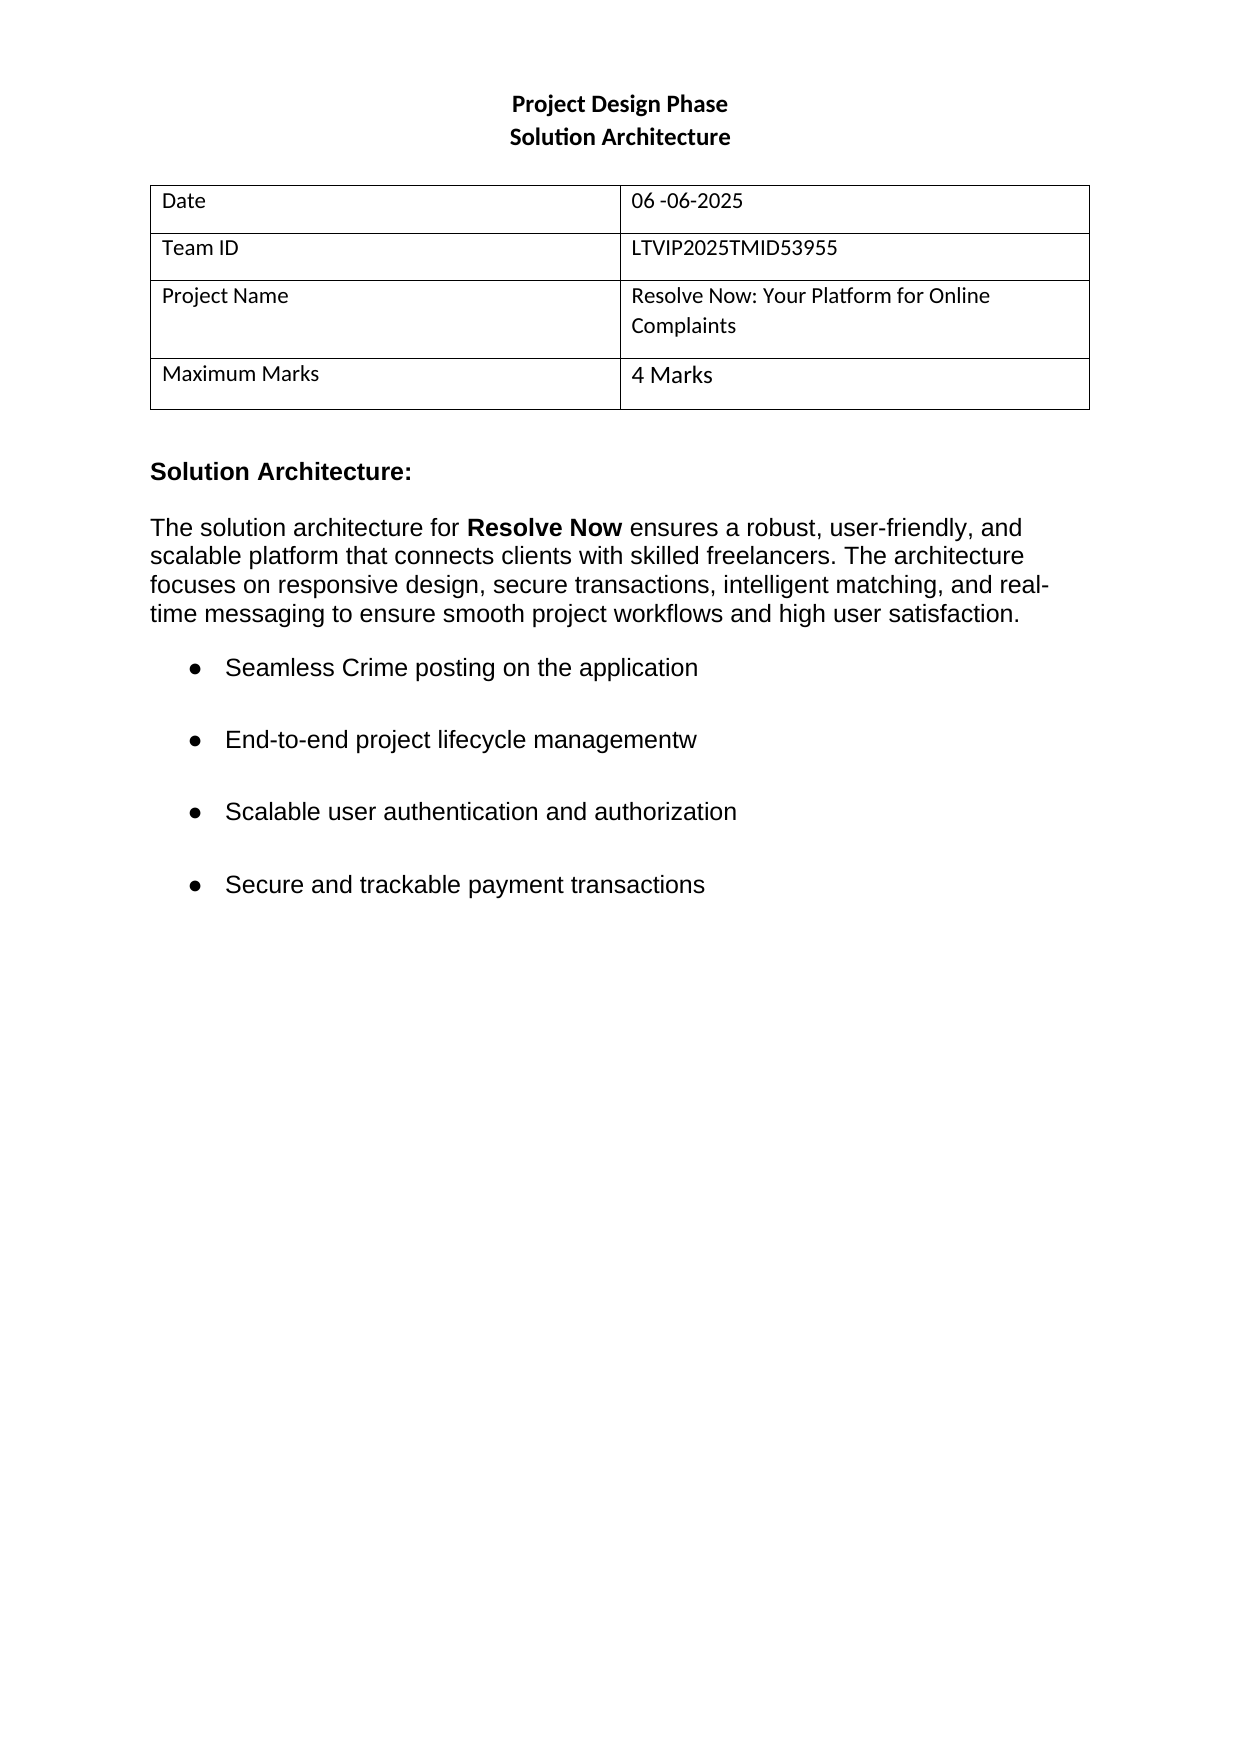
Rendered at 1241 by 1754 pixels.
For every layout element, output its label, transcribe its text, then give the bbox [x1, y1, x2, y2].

table_cell Resolve Now: Your Platform for Online Complaints [621, 281, 1089, 358]
table_cell 4 Marks [621, 359, 1089, 409]
text Solution Architecture: [150, 457, 1090, 485]
list Scalable user authentication and authorization [187, 797, 1090, 854]
table_cell Team ID [151, 234, 620, 280]
table_header 06 -06-2025 [621, 186, 1089, 232]
text Solution Architecture [150, 122, 1090, 152]
list Seamless Crime posting on the application [187, 653, 1090, 709]
list End-to-end project lifecycle managementw [187, 725, 1090, 782]
table_header Date [151, 186, 620, 232]
table_cell Project Name [151, 281, 620, 358]
table_cell Maximum Marks [151, 359, 620, 409]
text The solution architecture for Resolve Now ensures a robust, user-friendly, and scalable platform that connects clients with skilled freelancers. The architecture focuses on responsive design, secure transactions, intelligent matching, and real-time messaging to ensure smooth project workflows and high user satisfaction. [150, 513, 1090, 628]
table_cell LTVIP2025TMID53955 [621, 234, 1089, 280]
text Project Design Phase [150, 89, 1090, 119]
list Secure and trackable payment transactions [187, 870, 1090, 927]
